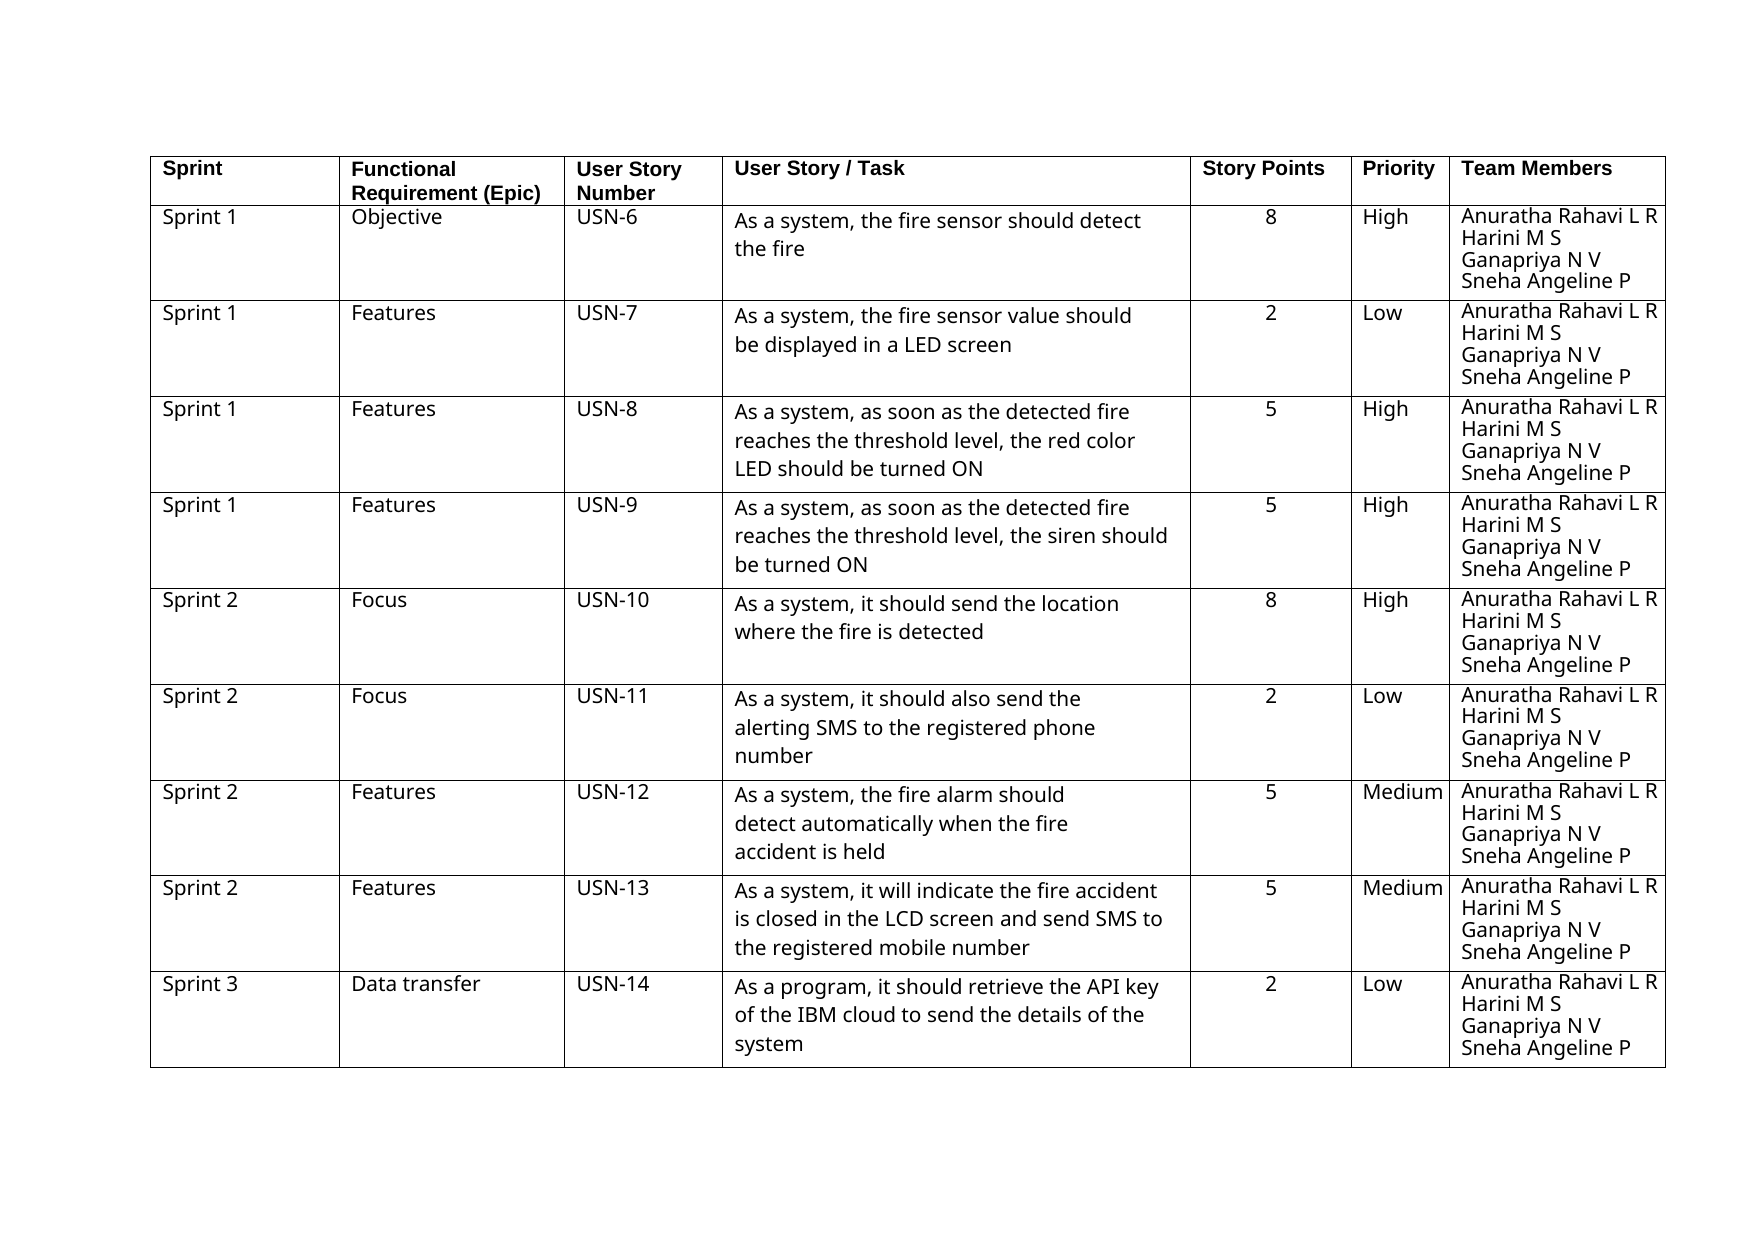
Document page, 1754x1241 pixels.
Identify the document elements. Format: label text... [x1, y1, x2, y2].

table_cell 8 [1191, 589, 1351, 683]
table_cell Anuratha Rahavi L R Harini M S Ganapriya N V Sneha Angeline P [1450, 589, 1665, 683]
table_cell Sprint 1 [151, 493, 339, 588]
table_cell Sprint 2 [151, 589, 339, 683]
table_cell Sprint 1 [151, 397, 339, 492]
table_cell Objective [340, 206, 564, 300]
table_cell 2 [1191, 972, 1351, 1067]
table_cell 2 [1191, 301, 1351, 396]
table_cell 5 [1191, 493, 1351, 588]
table_cell USN-8 [565, 397, 722, 492]
table_cell Sprint 1 [151, 301, 339, 396]
table_cell Low [1352, 685, 1449, 779]
table_cell As a system, as soon as the detected fire reaches the threshold level, the siren should be turned ON [723, 493, 1190, 588]
table_cell Sprint 1 [151, 206, 339, 300]
table_header User Story Number [565, 157, 722, 205]
table_header Team Members [1450, 157, 1665, 205]
table_cell USN-6 [565, 206, 722, 300]
table_cell As a system, the fire sensor value should be displayed in a LED screen [723, 301, 1190, 396]
table_cell USN-12 [565, 781, 722, 875]
table_cell Low [1352, 972, 1449, 1067]
table_cell USN-11 [565, 685, 722, 779]
table_cell As a system, it should also send the alerting SMS to the registered phone number [723, 685, 1190, 779]
table_cell High [1352, 493, 1449, 588]
table_cell Focus [340, 589, 564, 683]
table_cell Data transfer [340, 972, 564, 1067]
table_cell USN-14 [565, 972, 722, 1067]
table_cell Anuratha Rahavi L R Harini M S Ganapriya N V Sneha Angeline P [1450, 301, 1665, 396]
table_cell USN-13 [565, 876, 722, 971]
table_cell Sprint 2 [151, 781, 339, 875]
table_cell As a system, it will indicate the fire accident is closed in the LCD screen and send SMS to the registered mobile number [723, 876, 1190, 971]
table_cell Features [340, 876, 564, 971]
table_cell Anuratha Rahavi L R Harini M S Ganapriya N V Sneha Angeline P [1450, 493, 1665, 588]
table_cell As a system, it should send the location where the fire is detected [723, 589, 1190, 683]
table_cell Features [340, 397, 564, 492]
table_cell Sprint 3 [151, 972, 339, 1067]
table_cell USN-10 [565, 589, 722, 683]
table_cell Medium [1352, 876, 1449, 971]
table_cell As a system, the fire sensor should detect the fire [723, 206, 1190, 300]
table_header Sprint [151, 157, 339, 205]
table_cell 2 [1191, 685, 1351, 779]
table_cell Low [1352, 301, 1449, 396]
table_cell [1450, 972, 1665, 1067]
table_cell 8 [1191, 206, 1351, 300]
table_header Priority [1352, 157, 1449, 205]
table_cell As a program, it should retrieve the API key of the IBM cloud to send the details of the system [723, 972, 1190, 1067]
table_cell 5 [1191, 781, 1351, 875]
table_cell Anuratha Rahavi L R Harini M S Ganapriya N V Sneha Angeline P [1450, 876, 1665, 971]
table_cell USN-9 [565, 493, 722, 588]
table_cell Anuratha Rahavi L R Harini M S Ganapriya N V Sneha Angeline P [1450, 781, 1665, 875]
table_cell Anuratha Rahavi L R Harini M S Ganapriya N V Sneha Angeline P [1450, 397, 1665, 492]
table_header Story Points [1191, 157, 1351, 205]
table_cell Features [340, 493, 564, 588]
table_cell High [1352, 206, 1449, 300]
table_cell 5 [1191, 397, 1351, 492]
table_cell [1450, 206, 1665, 300]
table_cell Anuratha Rahavi L R Harini M S Ganapriya N V Sneha Angeline P [1450, 685, 1665, 779]
table_cell Medium [1352, 781, 1449, 875]
table_cell Sprint 2 [151, 876, 339, 971]
table_cell 5 [1191, 876, 1351, 971]
table_header User Story / Task [723, 157, 1190, 205]
table_cell Features [340, 781, 564, 875]
table_cell As a system, the fire alarm should detect automatically when the fire accident is held [723, 781, 1190, 875]
table_header Functional Requirement (Epic) [340, 157, 564, 205]
table_cell Features [340, 301, 564, 396]
table_cell High [1352, 397, 1449, 492]
table_cell Focus [340, 685, 564, 779]
table_cell High [1352, 589, 1449, 683]
table_cell As a system, as soon as the detected fire reaches the threshold level, the red color LED should be turned ON [723, 397, 1190, 492]
table_cell USN-7 [565, 301, 722, 396]
table_cell Sprint 2 [151, 685, 339, 779]
